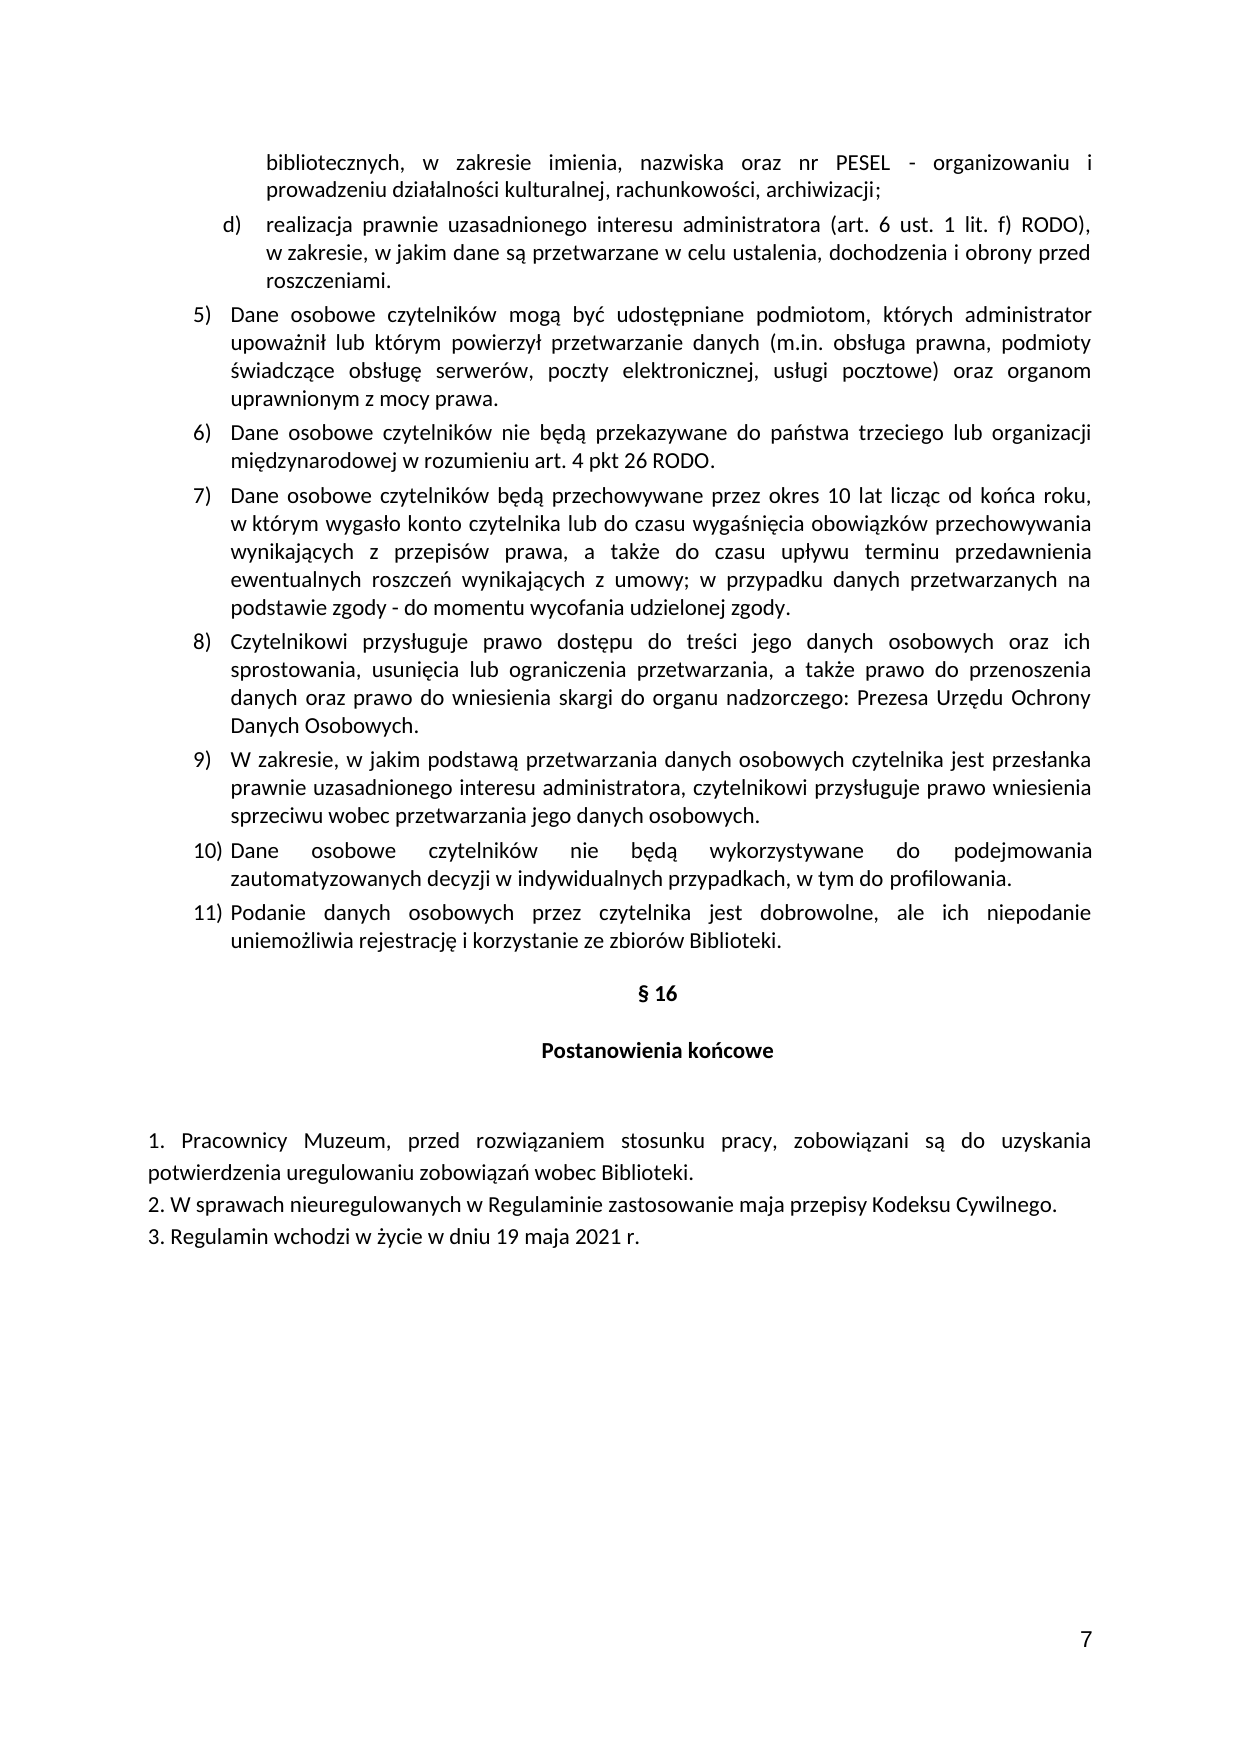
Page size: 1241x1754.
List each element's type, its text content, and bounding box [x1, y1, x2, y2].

list Podanie danych osobowych przez czytelnika jest dobrowolne, ale ich niepodanie uniemożliwia rejestrację i korzystanie ze zbiorów Biblioteki. [193, 898, 1093, 954]
text § 16 [148, 979, 1093, 1007]
list realizacja prawnie uzasadnionego interesu administratora (art. 6 ust. 1 lit. f) RODO), w zakresie, w jakim dane są przetwarzane w celu ustalenia, dochodzenia i obrony przed roszczeniami. [223, 210, 1093, 294]
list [223, 148, 1093, 204]
list Dane osobowe czytelników mogą być udostępniane podmiotom, których administrator upoważnił lub którym powierzył przetwarzanie danych (m.in. obsługa prawna, podmioty świadczące obsługę serwerów, poczty elektronicznej, usługi pocztowe) oraz organom uprawnionym z mocy prawa. [193, 300, 1093, 412]
text Postanowienia końcowe [148, 1036, 1093, 1064]
text 2. W sprawach nieuregulowanych w Regulaminie zastosowanie maja przepisy Kodeksu Cywilnego. [148, 1190, 1093, 1218]
list W zakresie, w jakim podstawą przetwarzania danych osobowych czytelnika jest przesłanka prawnie uzasadnionego interesu administratora, czytelnikowi przysługuje prawo wniesienia sprzeciwu wobec przetwarzania jego danych osobowych. [193, 746, 1093, 829]
list Czytelnikowi przysługuje prawo dostępu do treści jego danych osobowych oraz ich sprostowania, usunięcia lub ograniczenia przetwarzania, a także prawo do przenoszenia danych oraz prawo do wniesienia skargi do organu nadzorczego: Prezesa Urzędu Ochrony Danych Osobowych. [193, 627, 1093, 739]
list Dane osobowe czytelników nie będą wykorzystywane do podejmowania zautomatyzowanych decyzji w indywidualnych przypadkach, w tym do profilowania. [193, 836, 1093, 892]
list Dane osobowe czytelników nie będą przekazywane do państwa trzeciego lub organizacji międzynarodowej w rozumieniu art. 4 pkt 26 RODO. [193, 418, 1093, 474]
list Dane osobowe czytelników będą przechowywane przez okres 10 lat licząc od końca roku, w którym wygasło konto czytelnika lub do czasu wygaśnięcia obowiązków przechowywania wynikających z przepisów prawa, a także do czasu upływu terminu przedawnienia ewentualnych roszczeń wynikających z umowy; w przypadku danych przetwarzanych na podstawie zgody - do momentu wycofania udzielonej zgody. [193, 481, 1093, 621]
text 1. Pracownicy Muzeum, przed rozwiązaniem stosunku pracy, zobowiązani są do uzyskania potwierdzenia uregulowaniu zobowiązań wobec Biblioteki. [148, 1126, 1093, 1186]
text 3. Regulamin wchodzi w życie w dniu 19 maja 2021 r. [148, 1222, 1093, 1250]
